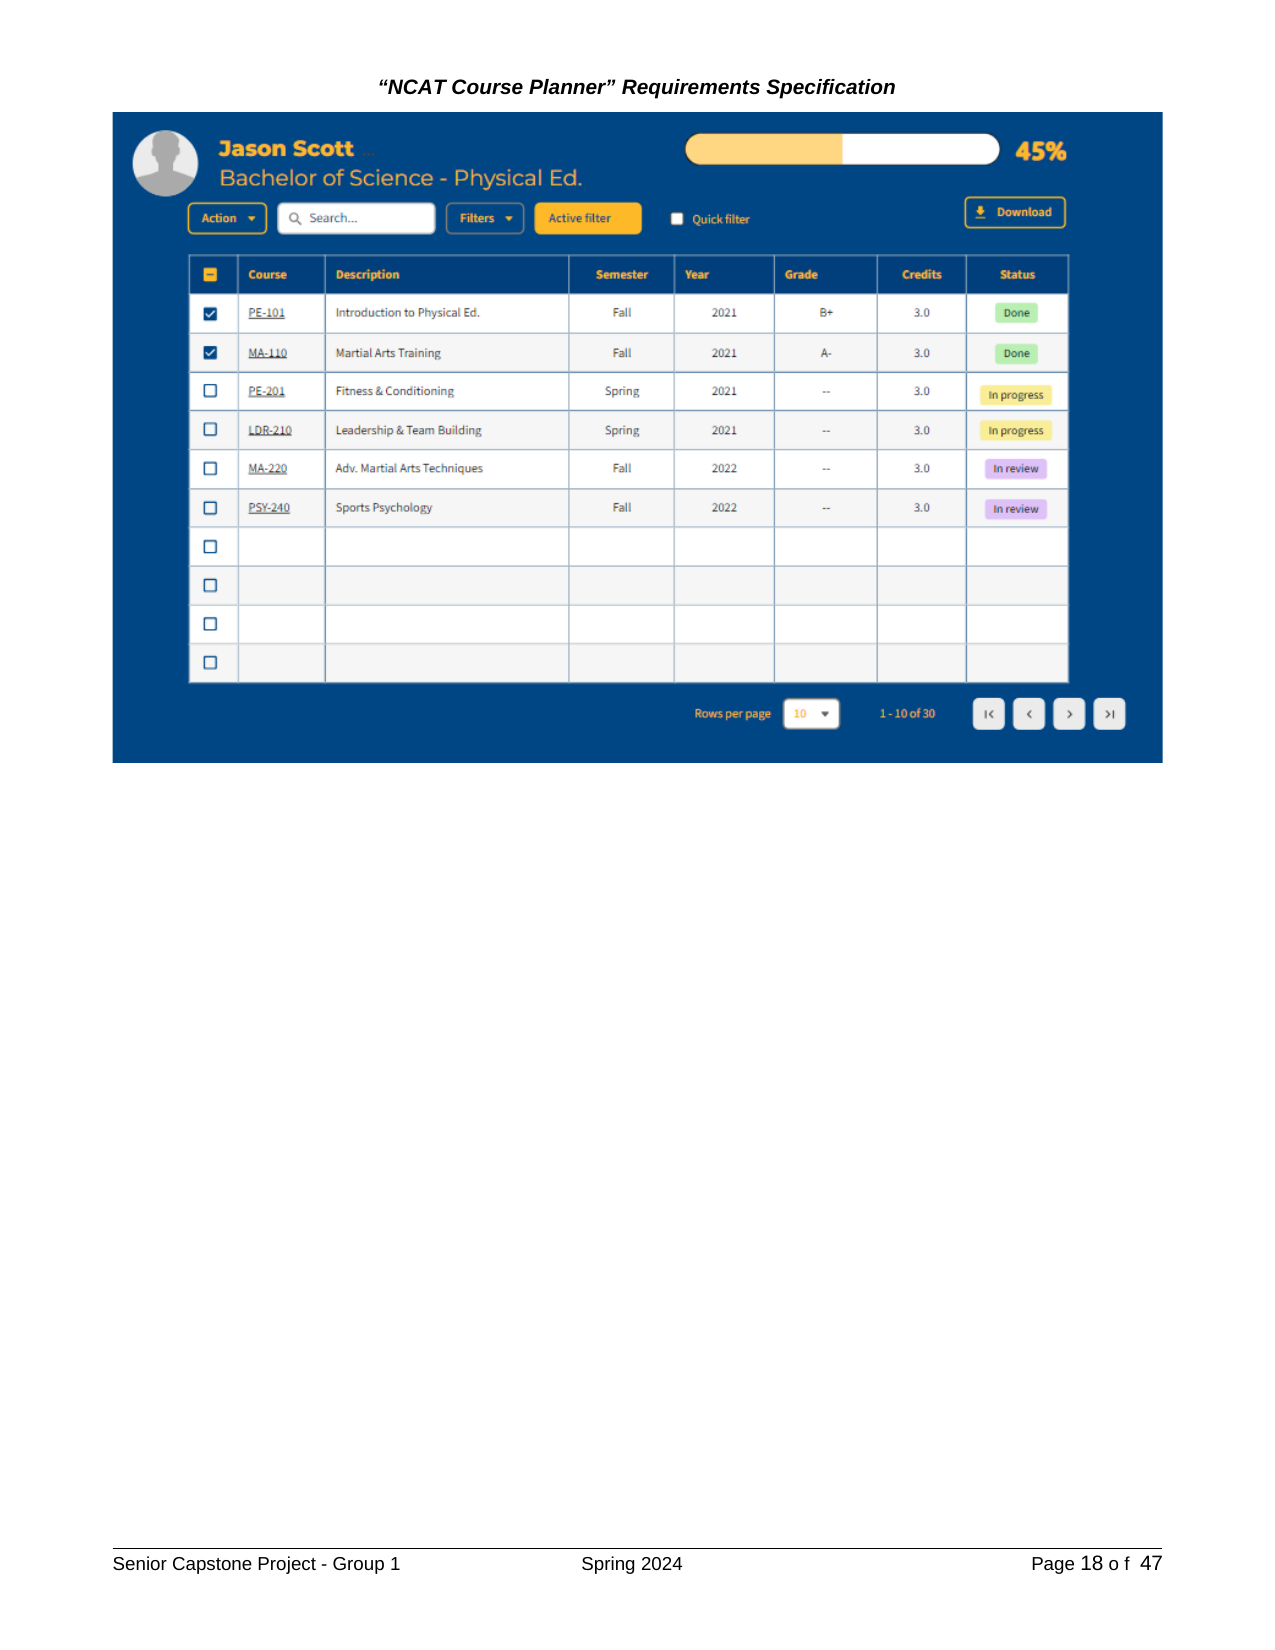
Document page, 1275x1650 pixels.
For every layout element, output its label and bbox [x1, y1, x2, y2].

picture [112, 112, 1163, 763]
